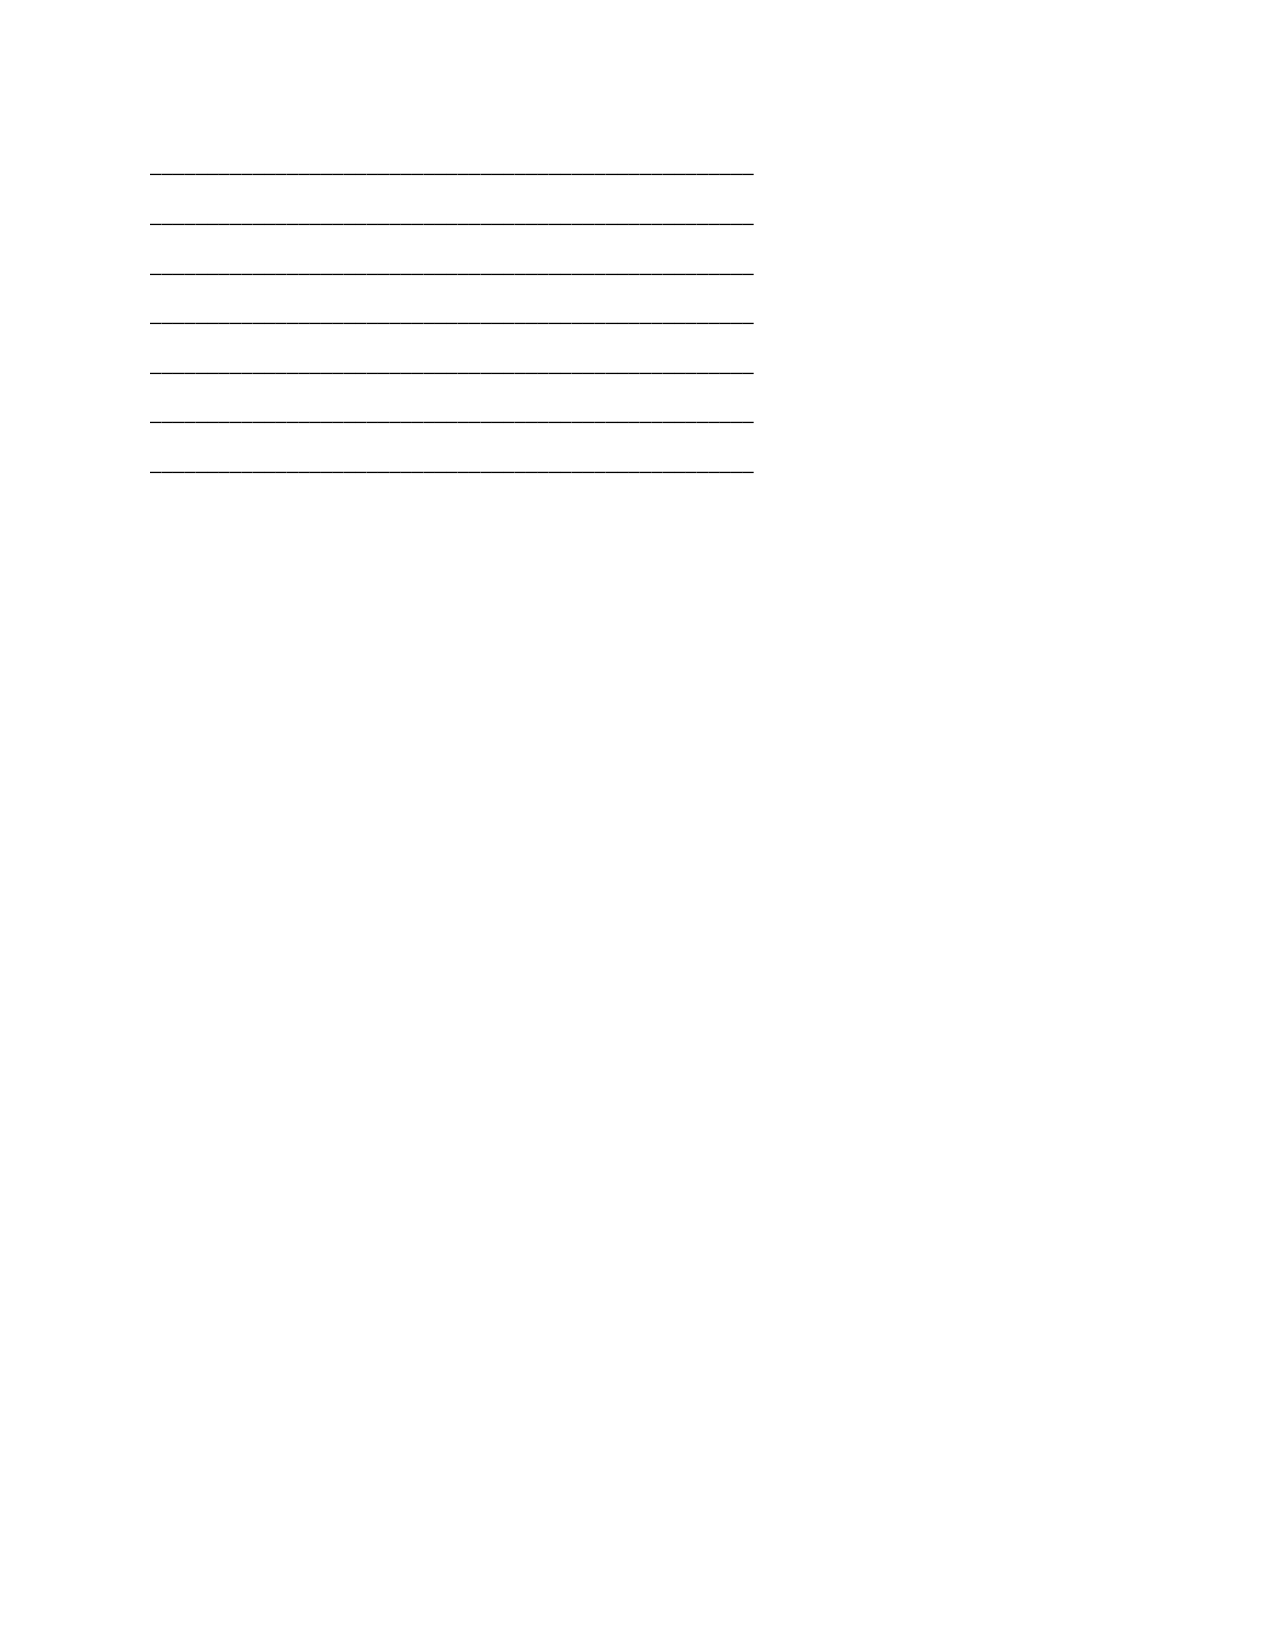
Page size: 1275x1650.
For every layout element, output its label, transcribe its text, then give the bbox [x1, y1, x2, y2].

text _____________________________________________________ [150, 348, 1125, 377]
text _____________________________________________________ [150, 398, 1125, 427]
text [150, 150, 1125, 179]
text _____________________________________________________ [150, 447, 1125, 476]
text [150, 249, 1125, 278]
text _____________________________________________________ [150, 299, 1125, 327]
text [150, 199, 1125, 228]
